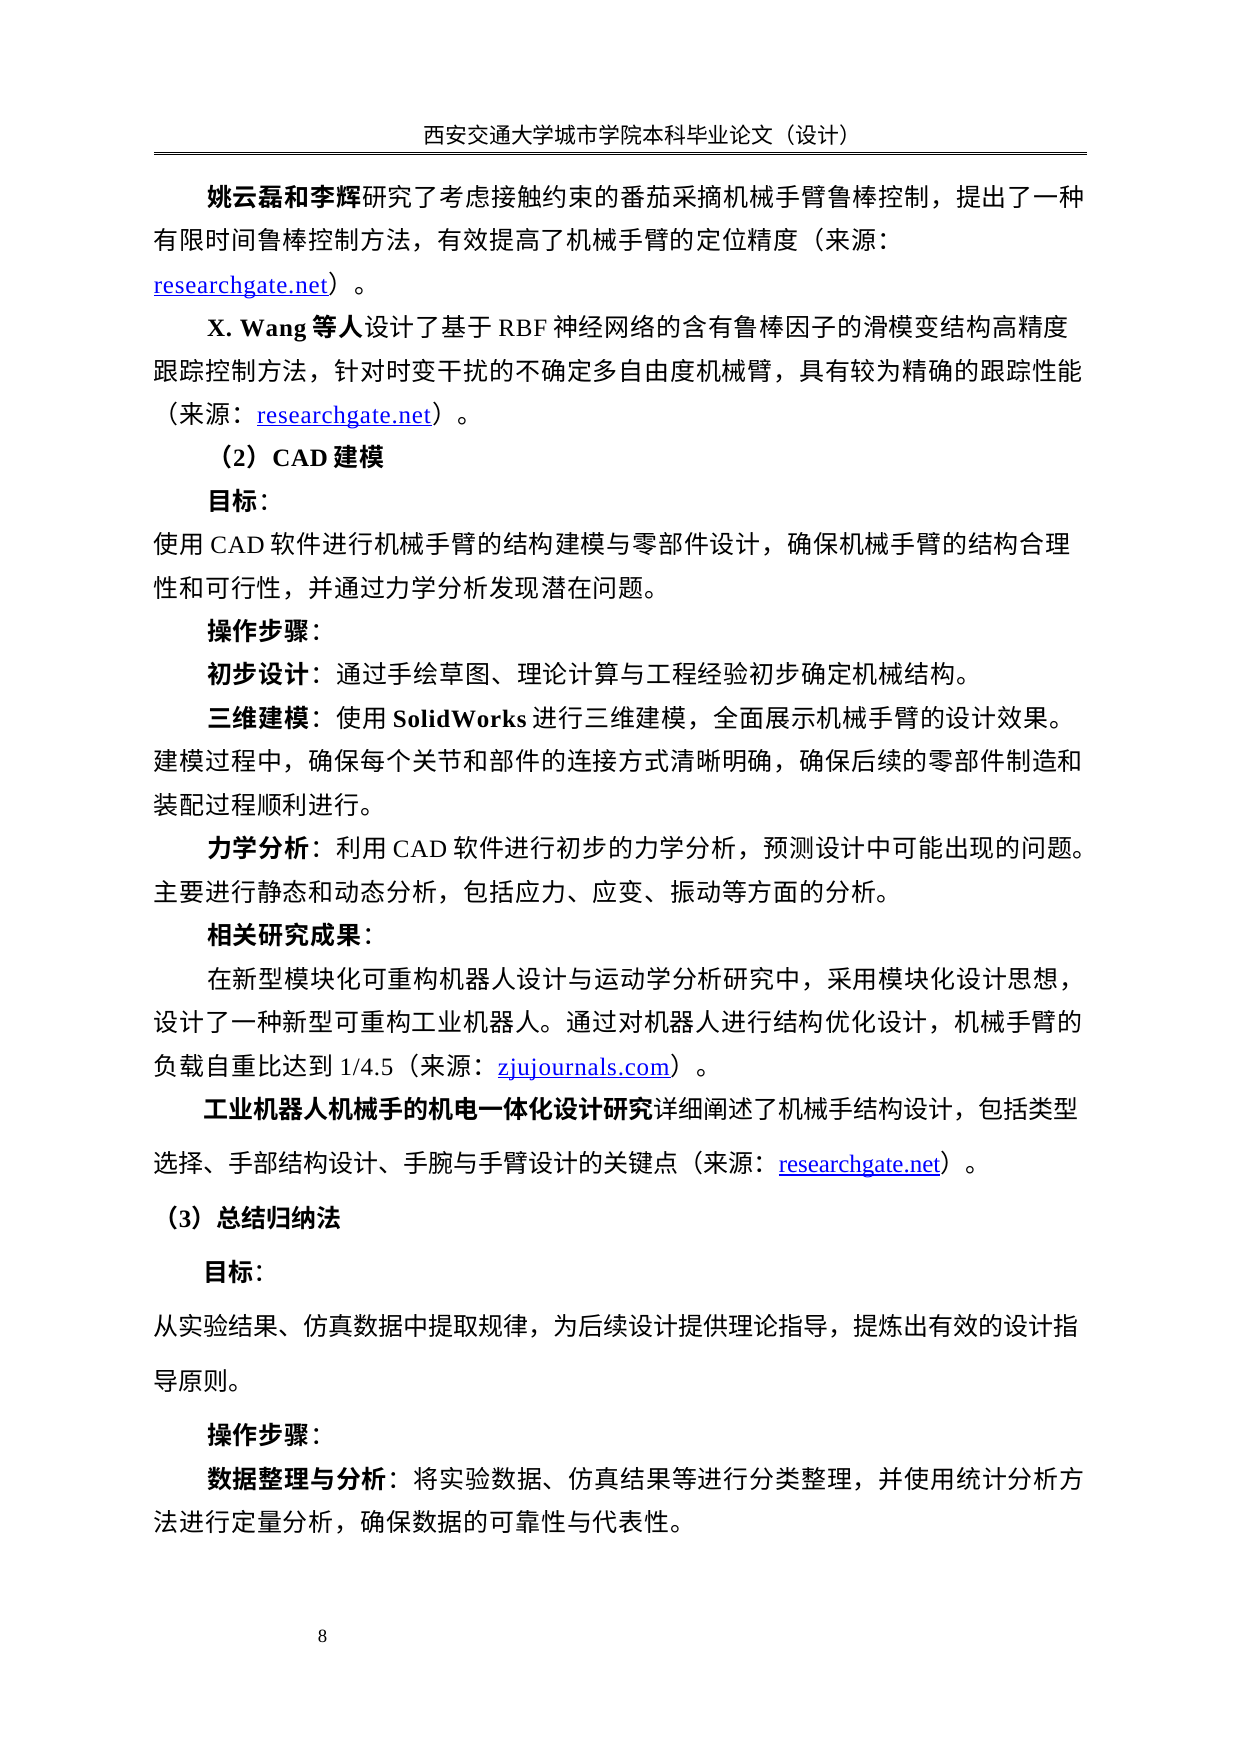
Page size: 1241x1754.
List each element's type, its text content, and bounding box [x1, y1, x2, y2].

text 目标： 使用CAD软件进行机械手臂的结构建模与零部件设计，确保机械手臂的结构合理性和可行性，并通过力学分析发现潜在问题。 [153, 481, 1087, 604]
text 工业机器人机械手的机电一体化设计研究详细阐述了机械手结构设计，包括类型选择、手部结构设计、手腕与手臂设计的关键点（来源：researchgate.net）。 （3）总结归纳法 [153, 1089, 1087, 1234]
text 力学分析：利用CAD软件进行初步的力学分析，预测设计中可能出现的问题。主要进行静态和动态分析，包括应力、应变、振动等方面的分析。 [153, 829, 1087, 908]
list CAD建模 [153, 438, 1087, 474]
text 相关研究成果： [153, 916, 1087, 952]
text X. Wang等人设计了基于RBF神经网络的含有鲁棒因子的滑模变结构高精度跟踪控制方法，针对时变干扰的不确定多自由度机械臂，具有较为精确的跟踪性能（来源：researchgate.net）。 [153, 307, 1087, 431]
text 操作步骤： [153, 1416, 1087, 1452]
text 在新型模块化可重构机器人设计与运动学分析研究中，采用模块化设计思想，设计了一种新型可重构工业机器人。通过对机器人进行结构优化设计，机械手臂的负载自重比达到1/4.5（来源：zjujournals.com）。 [153, 959, 1087, 1082]
text 姚云磊和李辉研究了考虑接触约束的番茄采摘机械手臂鲁棒控制，提出了一种有限时间鲁棒控制方法，有效提高了机械手臂的定位精度（来源：researchgate.net）。 [153, 177, 1087, 300]
text 目标： 从实验结果、仿真数据中提取规律，为后续设计提供理论指导，提炼出有效的设计指导原则。 [153, 1252, 1087, 1397]
text 操作步骤： [153, 612, 1087, 648]
text 三维建模：使用SolidWorks进行三维建模，全面展示机械手臂的设计效果。建模过程中，确保每个关节和部件的连接方式清晰明确，确保后续的零部件制造和装配过程顺利进行。 [153, 698, 1087, 822]
text 数据整理与分析：将实验数据、仿真结果等进行分类整理，并使用统计分析方法进行定量分析，确保数据的可靠性与代表性。 [153, 1459, 1087, 1539]
text 初步设计：通过手绘草图、理论计算与工程经验初步确定机械结构。 [153, 655, 1087, 691]
